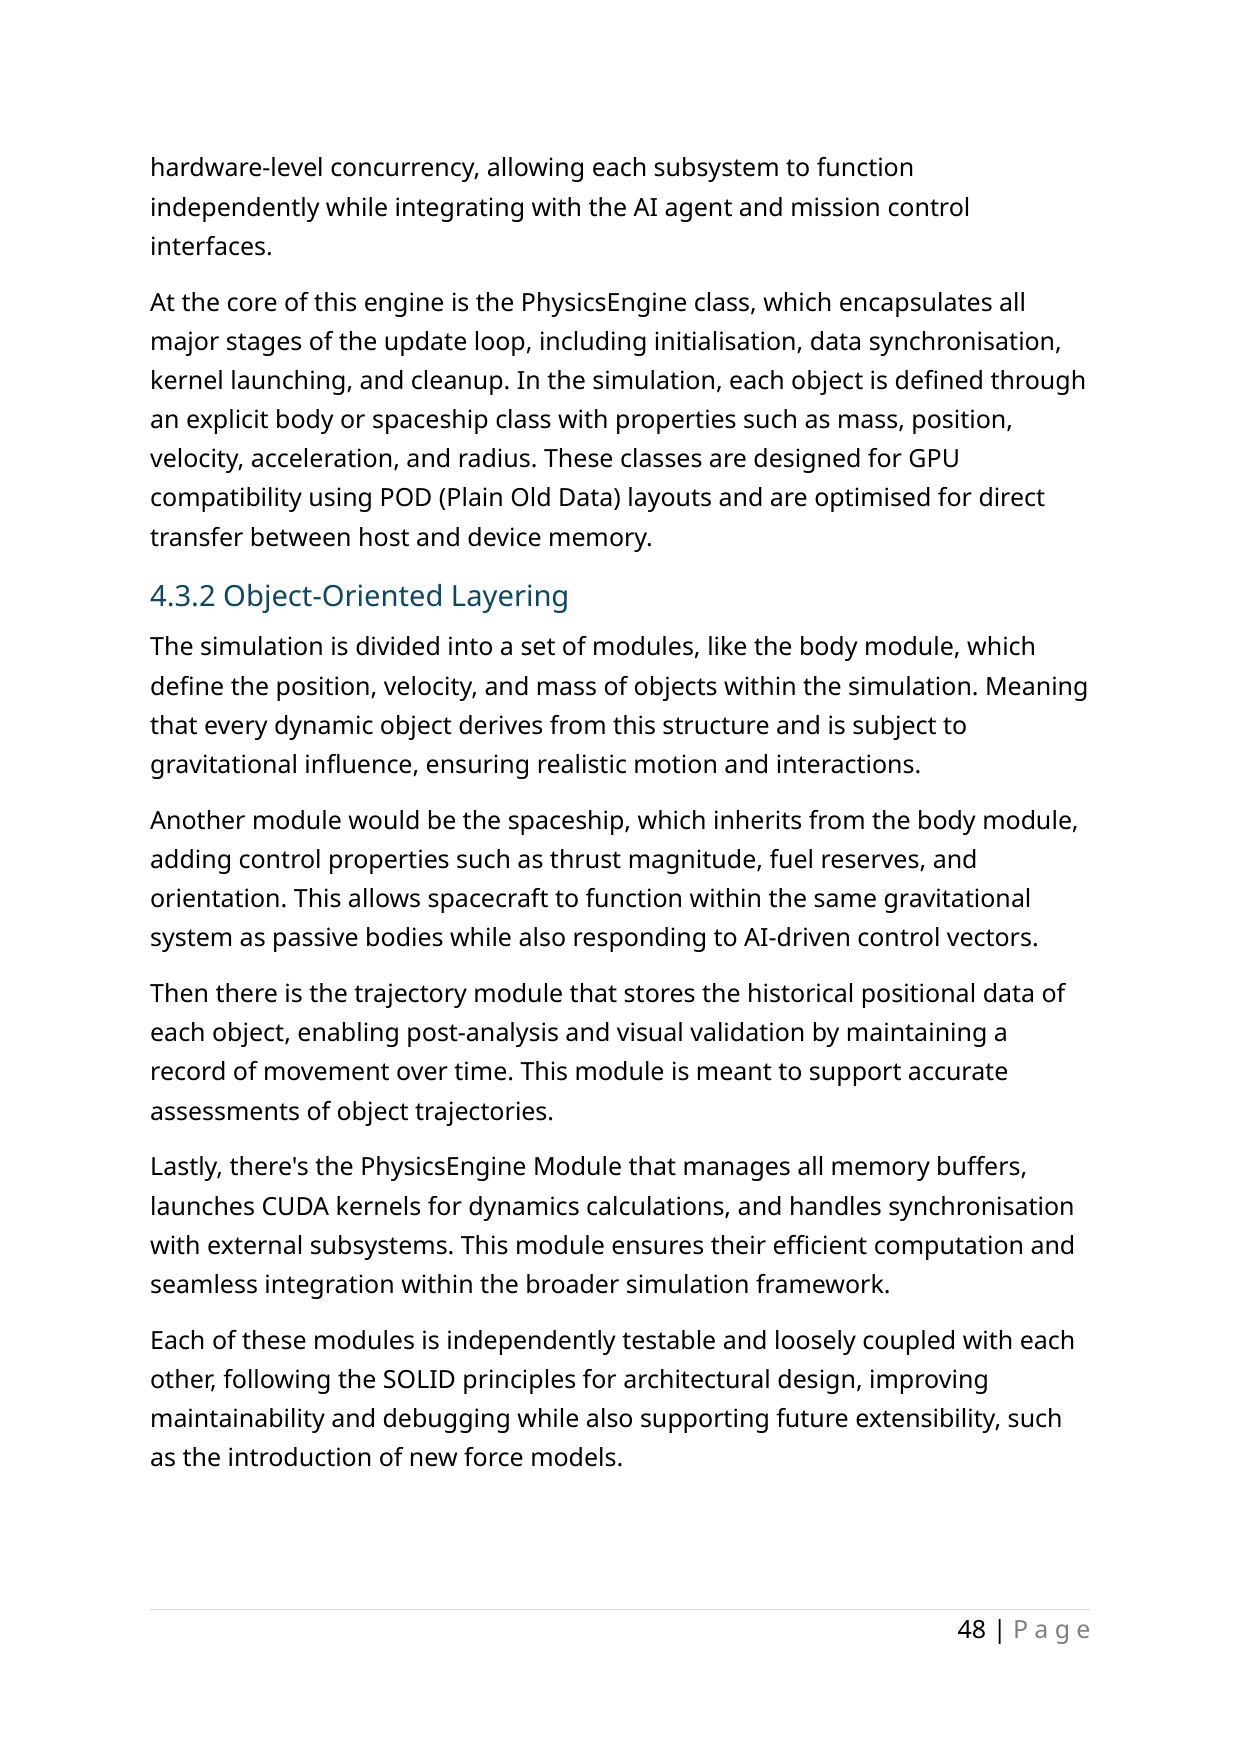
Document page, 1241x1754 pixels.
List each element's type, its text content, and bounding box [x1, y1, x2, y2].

text At the core of this engine is the PhysicsEngine class, which encapsulates all major stages of the update loop, including initialisation, data synchronisation, kernel launching, and cleanup. In the simulation, each object is defined through an explicit body or spaceship class with properties such as mass, position, velocity, acceleration, and radius. These classes are designed for GPU compatibility using POD (Plain Old Data) layouts and are optimised for direct transfer between host and device memory. [150, 284, 1090, 553]
subtitle 4.3.2 Object-Oriented Layering [150, 575, 1090, 615]
text Then there is the trajectory module that stores the historical positional data of each object, enabling post-analysis and visual validation by maintaining a record of movement over time. This module is meant to support accurate assessments of object trajectories. [150, 976, 1090, 1127]
text The simulation is divided into a set of modules, like the body module, which define the position, velocity, and mass of objects within the simulation. Meaning that every dynamic object derives from this structure and is subject to gravitational influence, ensuring realistic motion and interactions. [150, 629, 1090, 781]
text Each of these modules is independently testable and loosely coupled with each other, following the SOLID principles for architectural design, improving maintainability and debugging while also supporting future extensibility, such as the introduction of new force models. [150, 1322, 1090, 1474]
text Another module would be the spaceship, which inherits from the body module, adding control properties such as thrust magnitude, fuel reserves, and orientation. This allows spacecraft to function within the same gravitational system as passive bodies while also responding to AI-driven control vectors. [150, 802, 1090, 954]
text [150, 150, 1090, 262]
text Lastly, there's the PhysicsEngine Module that manages all memory buffers, launches CUDA kernels for dynamics calculations, and handles synchronisation with external subsystems. This module ensures their efficient computation and seamless integration within the broader simulation framework. [150, 1149, 1090, 1301]
